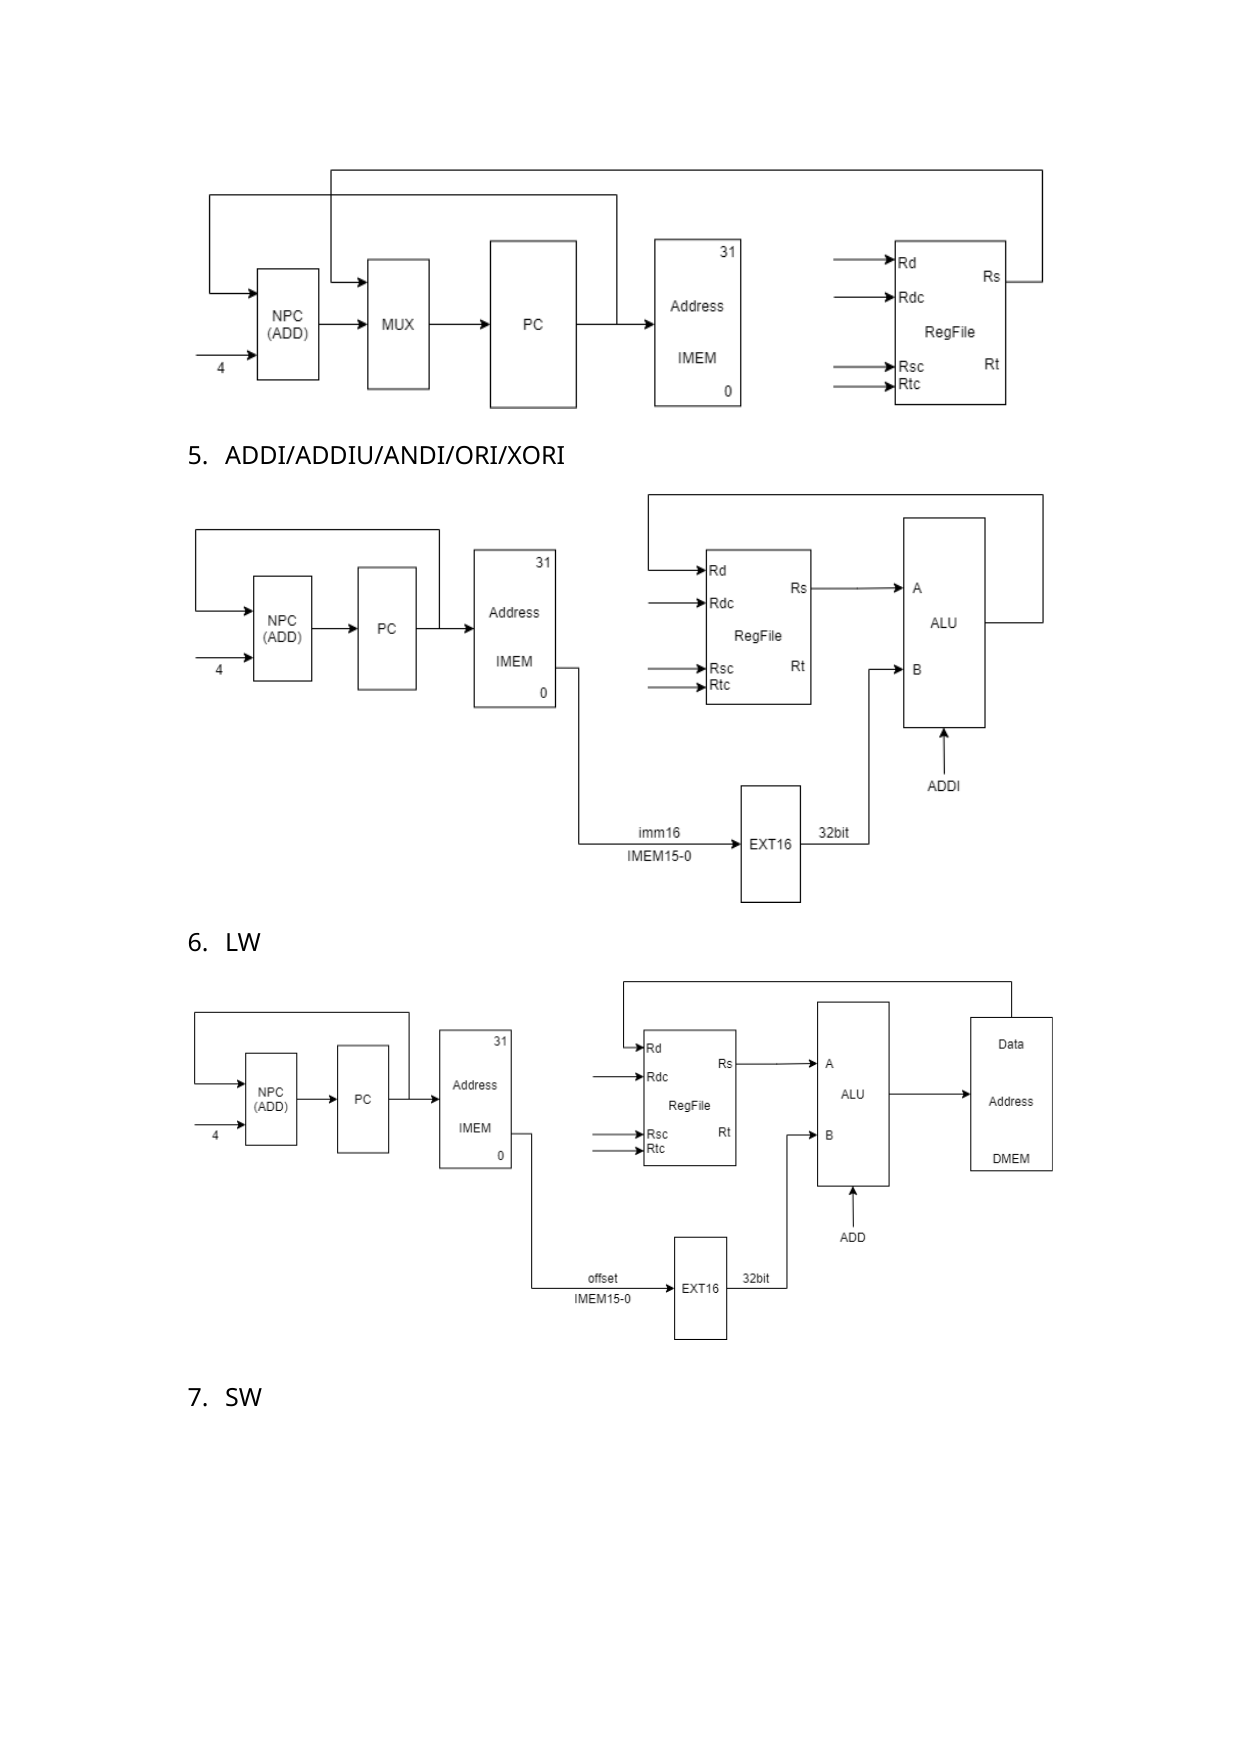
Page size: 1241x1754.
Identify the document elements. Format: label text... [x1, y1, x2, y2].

list SW [187, 1364, 1053, 1429]
picture [187, 974, 1053, 1340]
picture [187, 162, 1053, 409]
list LW [187, 909, 1053, 974]
list ADDI/ADDIU/ANDI/ORI/XORI [187, 422, 1053, 487]
picture [187, 487, 1053, 903]
